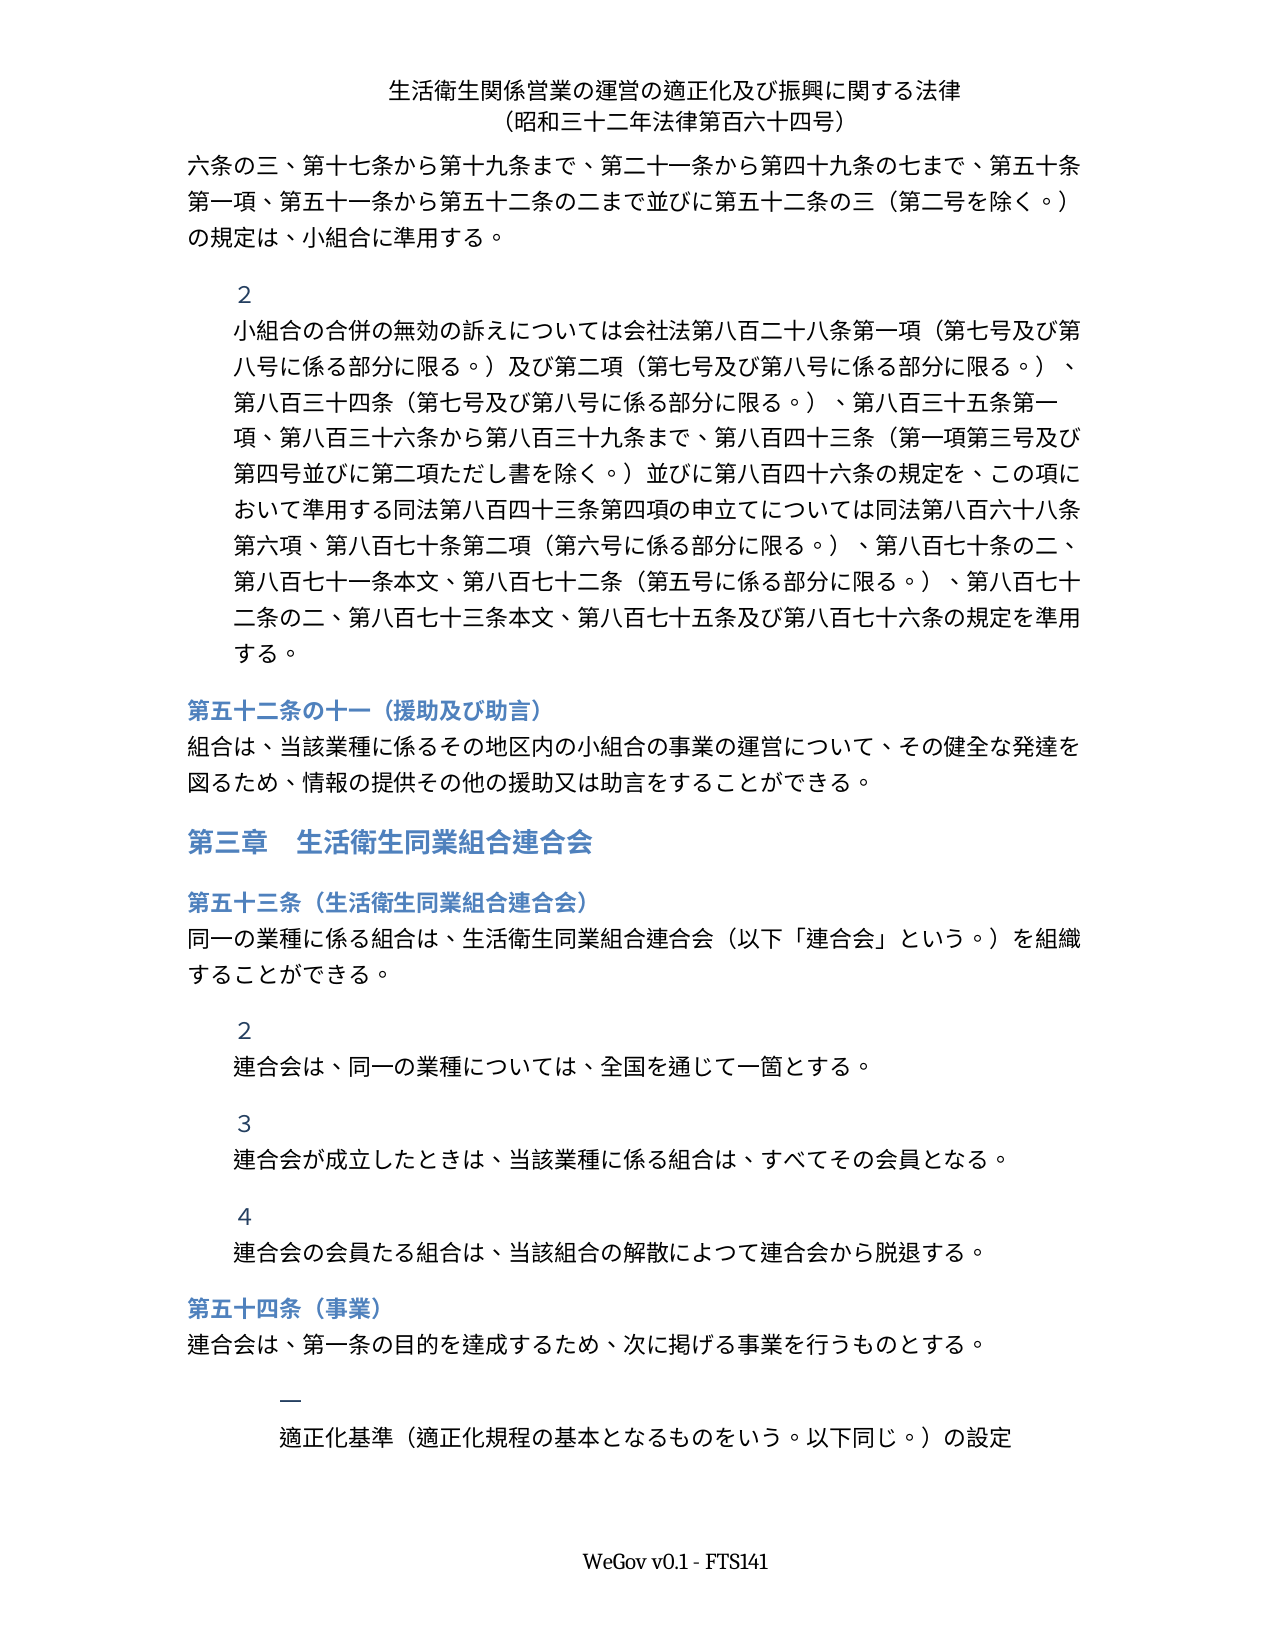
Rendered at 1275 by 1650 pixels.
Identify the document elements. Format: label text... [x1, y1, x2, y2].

subtitle 第五十二条の十一（援助及び助言） [187, 695, 1087, 726]
subtitle ４ [233, 1201, 1087, 1232]
subtitle ３ [233, 1108, 1087, 1139]
subtitle ２ [233, 279, 1087, 310]
text 同一の業種に係る組合は、生活衛生同業組合連合会（以下「連合会」という。）を組織することができる。 [187, 923, 1087, 990]
text 組合は、当該業種に係るその地区内の小組合の事業の運営について、その健全な発達を図るため、情報の提供その他の援助又は助言をすることができる。 [187, 731, 1087, 798]
text 小組合の合併の無効の訴えについては会社法第八百二十八条第一項（第七号及び第八号に係る部分に限る。）及び第二項（第七号及び第八号に係る部分に限る。）、第八百三十四条（第七号及び第八号に係る部分に限る。）、第八百三十五条第一項、第八百三十六条から第八百三十九条まで、第八百四十三条（第一項第三号及び第四号並びに第二項ただし書を除く。）並びに第八百四十六条の規定を、この項において準用する同法第八百四十三条第四項の申立てについては同法第八百六十八条第六項、第八百七十条第二項（第六号に係る部分に限る。）、第八百七十条の二、第八百七十一条本文、第八百七十二条（第五号に係る部分に限る。）、第八百七十二条の二、第八百七十三条本文、第八百七十五条及び第八百七十六条の規定を準用する。 [233, 314, 1087, 669]
text 連合会は、第一条の目的を達成するため、次に掲げる事業を行うものとする。 [187, 1329, 1087, 1361]
text 連合会の会員たる組合は、当該組合の解散によつて連合会から脱退する。 [233, 1237, 1087, 1268]
text 適正化基準（適正化規程の基本となるものをいう。以下同じ。）の設定 [279, 1422, 1087, 1453]
subtitle 第五十三条（生活衛生同業組合連合会） [187, 887, 1087, 918]
text 連合会は、同一の業種については、全国を通じて一箇とする。 [233, 1051, 1087, 1082]
subtitle 第五十四条（事業） [187, 1293, 1087, 1325]
subtitle 第三章 生活衛生同業組合連合会 [187, 823, 1087, 860]
subtitle 一 [279, 1386, 1087, 1417]
text 連合会が成立したときは、当該業種に係る組合は、すべてその会員となる。 [233, 1144, 1087, 1175]
subtitle ２ [233, 1015, 1087, 1047]
